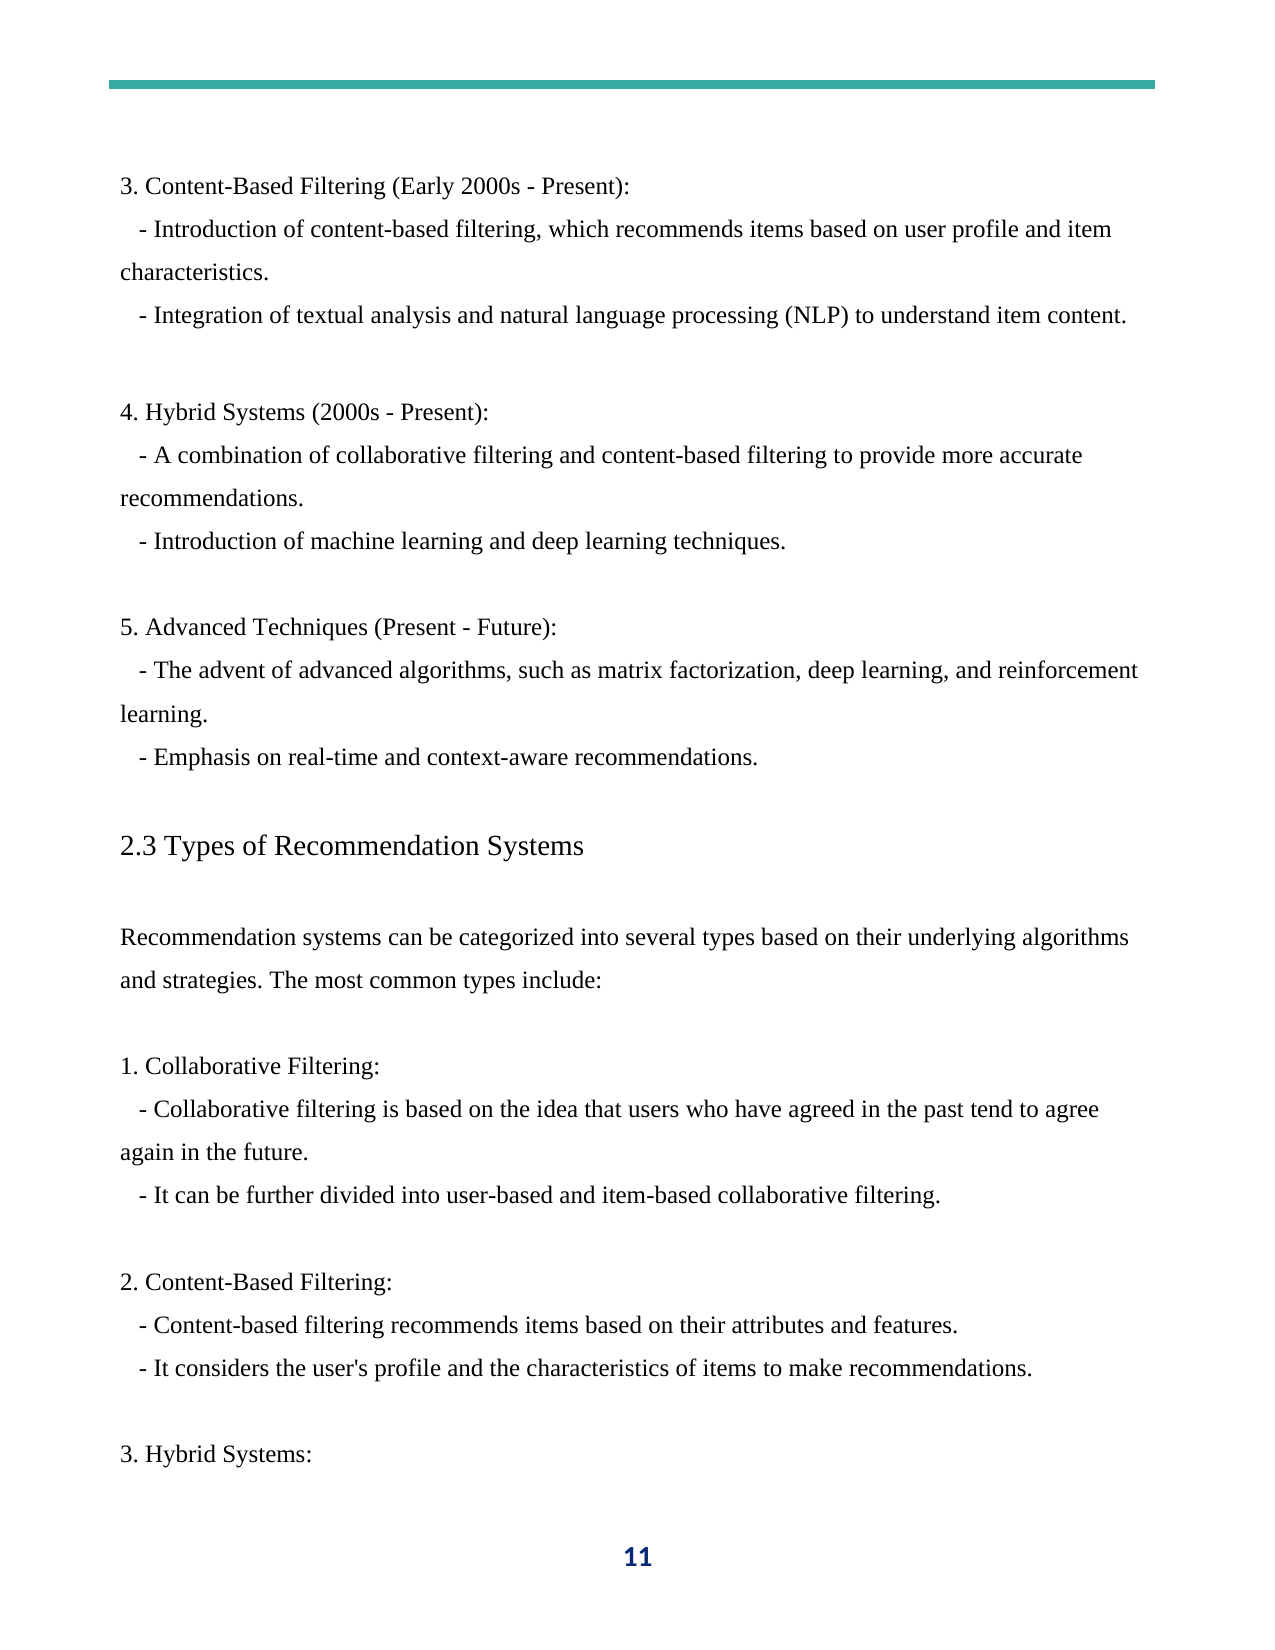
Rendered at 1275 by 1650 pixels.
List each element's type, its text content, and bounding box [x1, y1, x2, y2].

text Recommendation systems can be categorized into several types based on their underlying algorithms and strategies. The most common types include: [120, 922, 1155, 993]
text - Content-based filtering recommends items based on their attributes and features. [120, 1310, 1155, 1338]
text 4. Hybrid Systems (2000s - Present): [120, 397, 1155, 426]
text 2.3 Types of Recommendation Systems [120, 828, 1155, 862]
text - Emphasis on real-time and context-aware recommendations. [120, 742, 1155, 771]
text - Integration of textual analysis and natural language processing (NLP) to understand item content. [120, 300, 1155, 329]
text 1. Collaborative Filtering: [120, 1051, 1155, 1080]
text - It can be further divided into user-based and item-based collaborative filtering. [120, 1180, 1155, 1209]
text 5. Advanced Techniques (Present - Future): [120, 612, 1155, 641]
text 3. Content-Based Filtering (Early 2000s - Present): [120, 171, 1155, 200]
text - It considers the user's profile and the characteristics of items to make recommendations. [120, 1353, 1155, 1382]
text 3. Hybrid Systems: [120, 1439, 1155, 1468]
text - Introduction of content-based filtering, which recommends items based on user profile and item characteristics. [120, 214, 1155, 286]
text - A combination of collaborative filtering and content-based filtering to provide more accurate recommendations. [120, 440, 1155, 512]
text - Introduction of machine learning and deep learning techniques. [120, 526, 1155, 555]
text 2. Content-Based Filtering: [120, 1267, 1155, 1295]
text - Collaborative filtering is based on the idea that users who have agreed in the past tend to agree again in the future. [120, 1094, 1155, 1166]
text - The advent of advanced algorithms, such as matrix factorization, deep learning, and reinforcement learning. [120, 656, 1155, 727]
